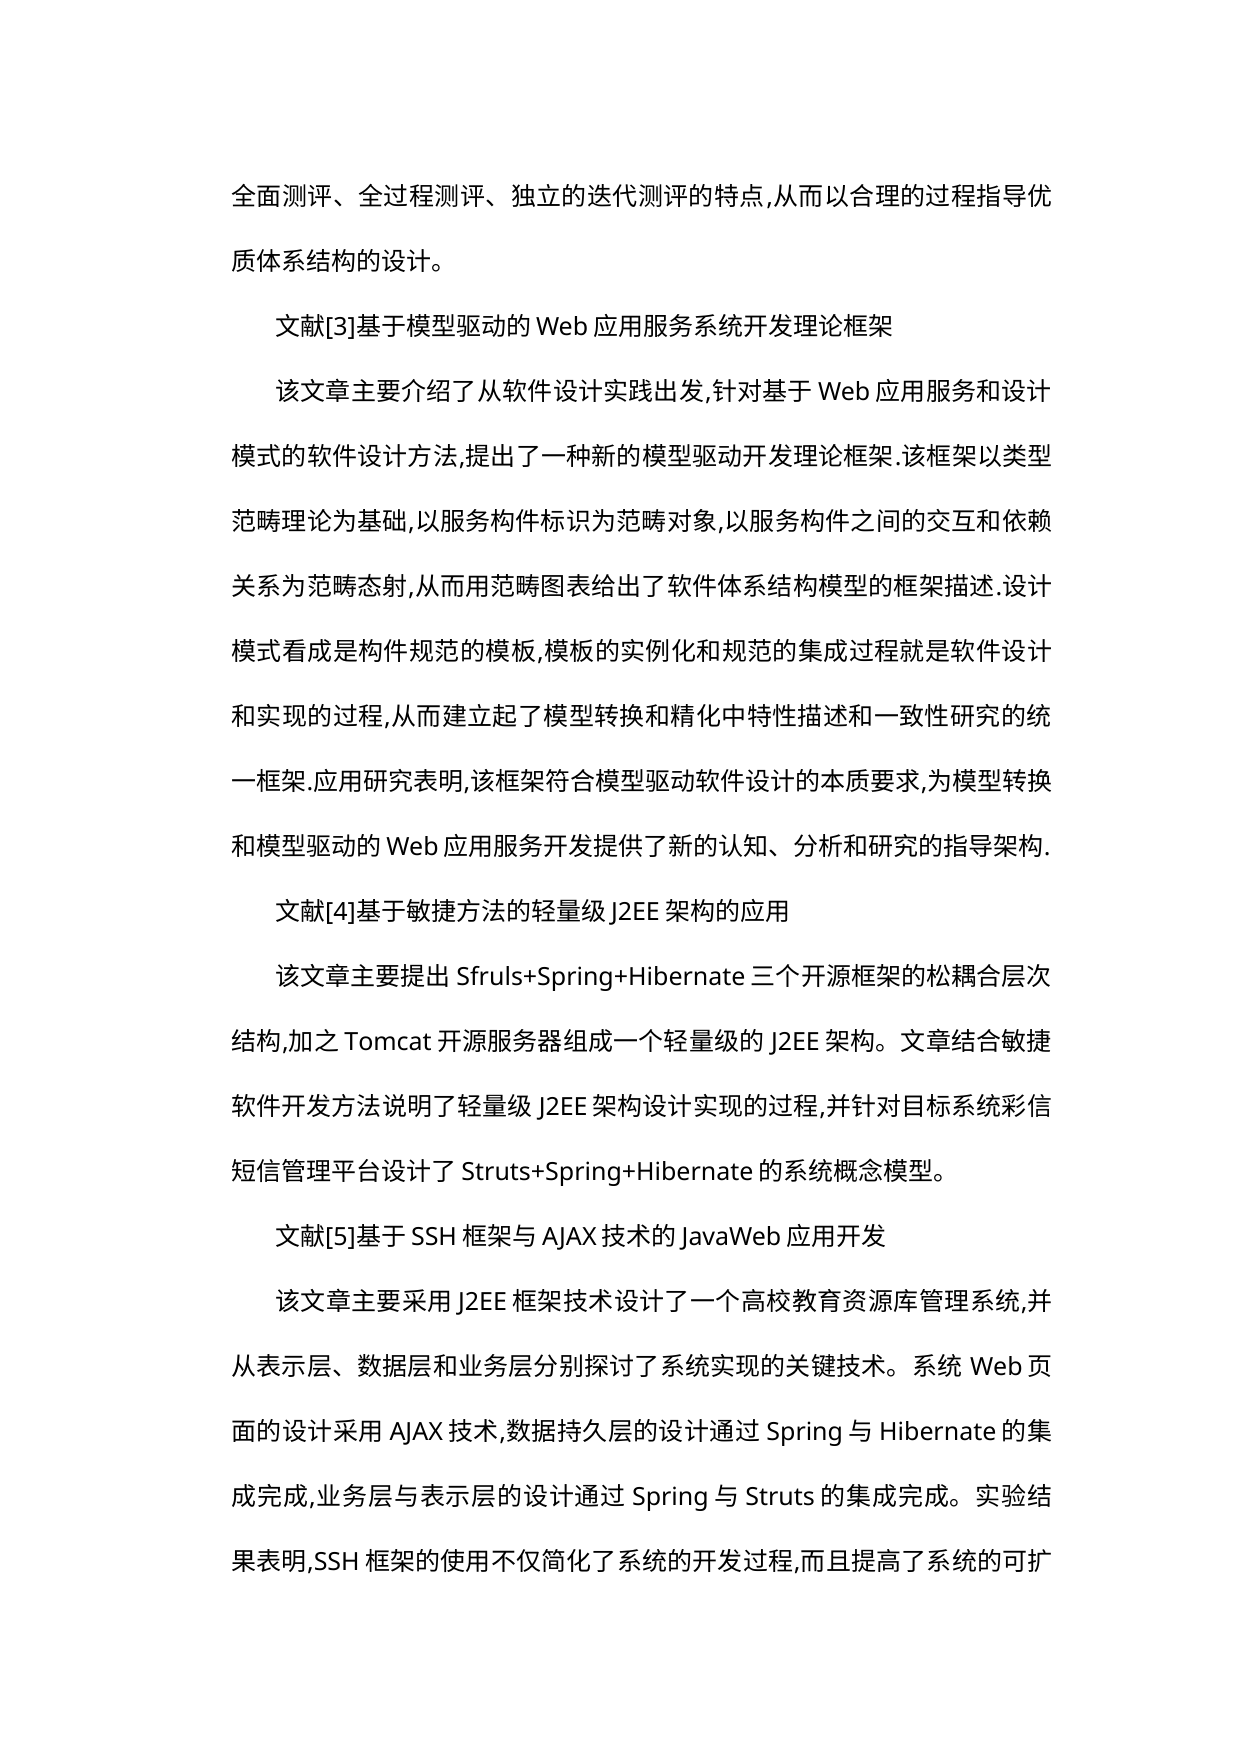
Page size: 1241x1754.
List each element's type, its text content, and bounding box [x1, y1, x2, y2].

text 文献[3]基于模型驱动的Web应用服务系统开发理论框架 [231, 292, 1053, 357]
text 文献[4]基于敏捷方法的轻量级J2EE架构的应用 [231, 877, 1053, 942]
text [231, 162, 1053, 292]
text 该文章主要介绍了从软件设计实践出发,针对基于Web应用服务和设计模式的软件设计方法,提出了一种新的模型驱动开发理论框架.该框架以类型范畴理论为基础,以服务构件标识为范畴对象,以服务构件之间的交互和依赖关系为范畴态射,从而用范畴图表给出了软件体系结构模型的框架描述.设计模式看成是构件规范的模板,模板的实例化和规范的集成过程就是软件设计和实现的过程,从而建立起了模型转换和精化中特性描述和一致性研究的统一框架.应用研究表明,该框架符合模型驱动软件设计的本质要求,为模型转换和模型驱动的Web应用服务开发提供了新的认知、分析和研究的指导架构. [231, 357, 1053, 877]
list 该文章主要提出Sfruls+Spring+Hibernate三个开源框架的松耦合层次结构,加之Tomcat开源服务器组成一个轻量级的J2EE架构。文章结合敏捷软件开发方法说明了轻量级J2EE架构设计实现的过程,并针对目标系统彩信短信管理平台设计了Struts+Spring+Hibernate的系统概念模型。 [231, 942, 1053, 1202]
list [231, 1267, 1053, 1592]
list 文献[5]基于SSH框架与AJAX技术的JavaWeb应用开发 [275, 1202, 1053, 1267]
